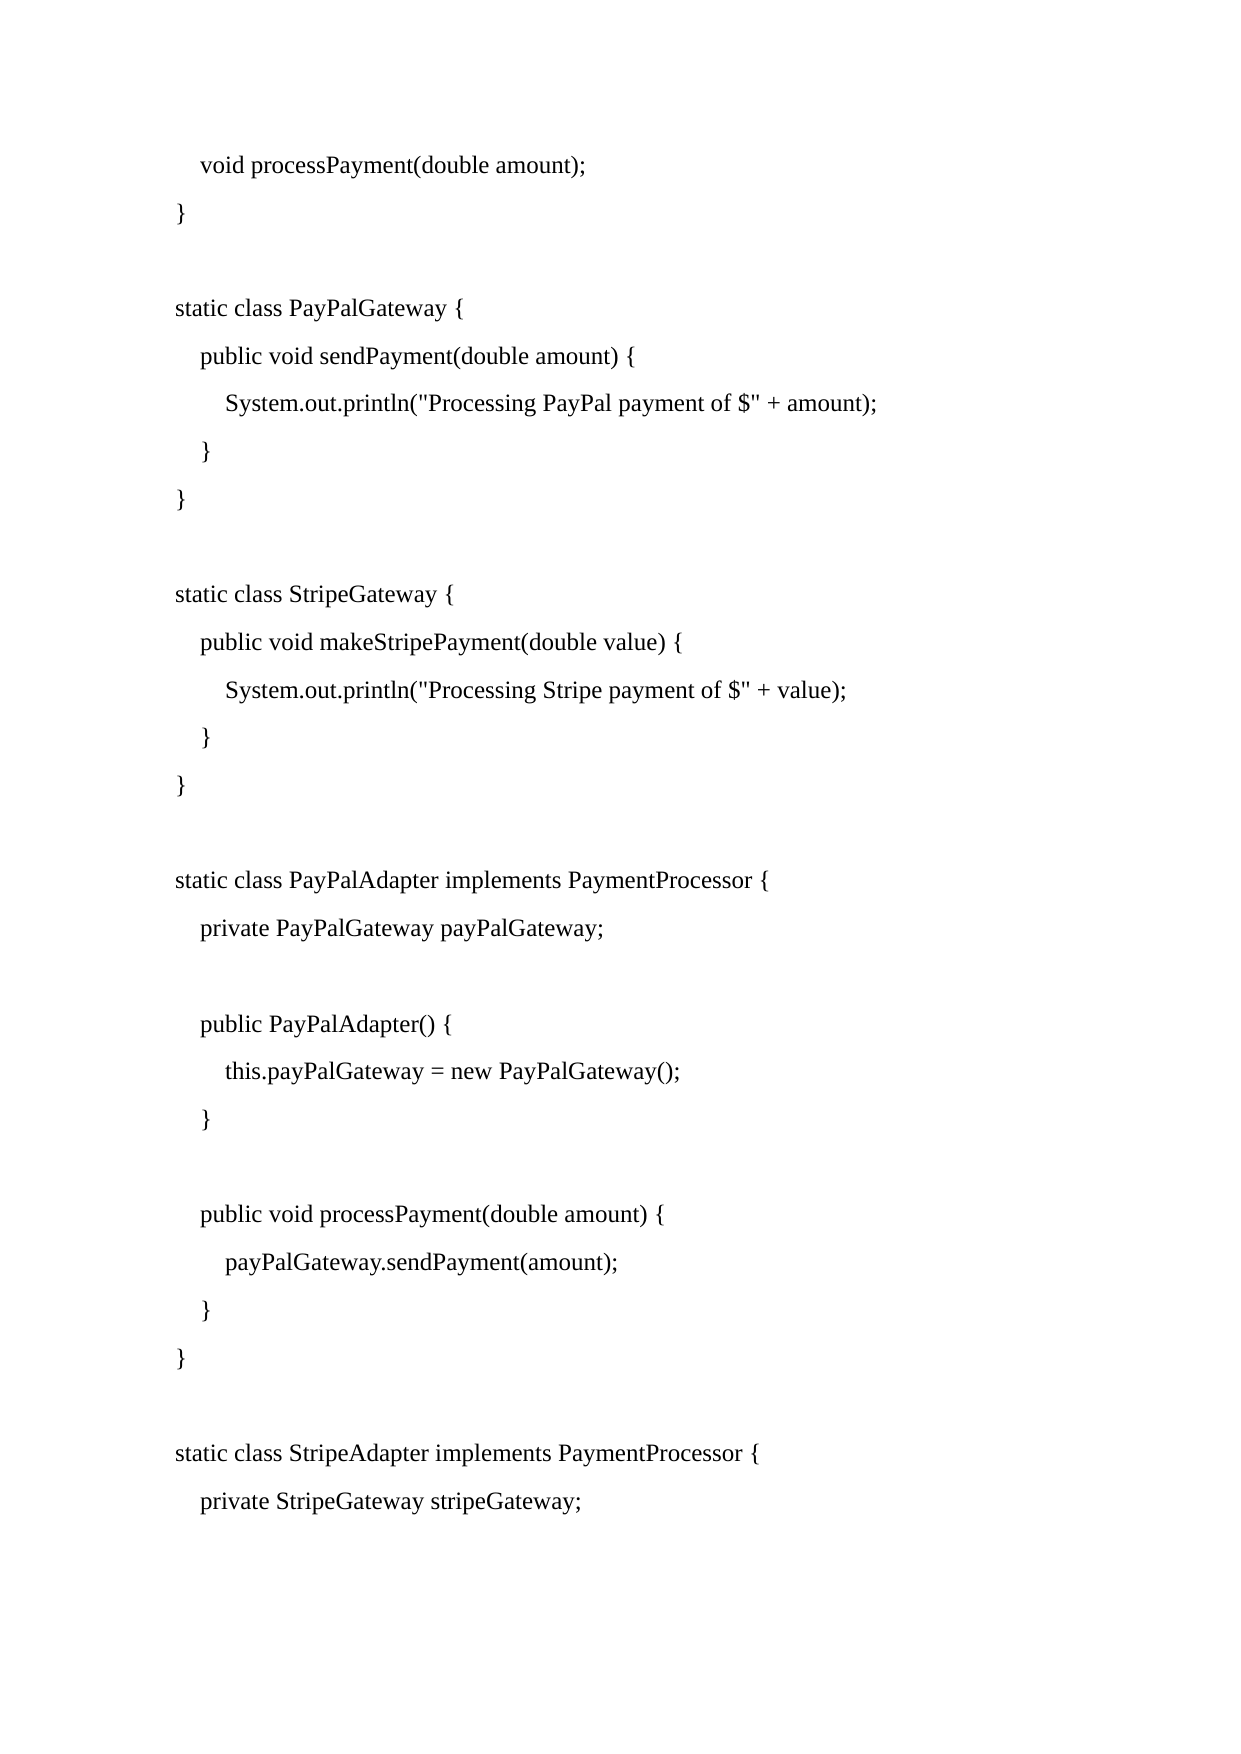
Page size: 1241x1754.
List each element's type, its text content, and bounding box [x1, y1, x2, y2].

text } [150, 770, 1090, 799]
text } [150, 436, 1090, 465]
text } [150, 198, 1090, 226]
text } [150, 1295, 1090, 1324]
text public void makeStripePayment(double value) { [150, 627, 1090, 656]
text static class PayPalGateway { [150, 293, 1090, 322]
text static class StripeGateway { [150, 579, 1090, 608]
text System.out.println("Processing Stripe payment of $" + value); [150, 675, 1090, 703]
text public void sendPayment(double amount) { [150, 341, 1090, 369]
text } [150, 722, 1090, 751]
text } [150, 484, 1090, 513]
text private StripeGateway stripeGateway; [150, 1486, 1090, 1514]
text this.payPalGateway = new PayPalGateway(); [150, 1056, 1090, 1085]
text static class PayPalAdapter implements PaymentProcessor { [150, 866, 1090, 894]
text private PayPalGateway payPalGateway; [150, 913, 1090, 942]
text void processPayment(double amount); [150, 150, 1090, 179]
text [150, 1199, 1090, 1228]
text payPalGateway.sendPayment(amount); [150, 1247, 1090, 1276]
text public PayPalAdapter() { [150, 1009, 1090, 1037]
text System.out.println("Processing PayPal payment of $" + amount); [150, 388, 1090, 417]
text static class StripeAdapter implements PaymentProcessor { [150, 1438, 1090, 1467]
text } [150, 1343, 1090, 1371]
text } [150, 1104, 1090, 1133]
